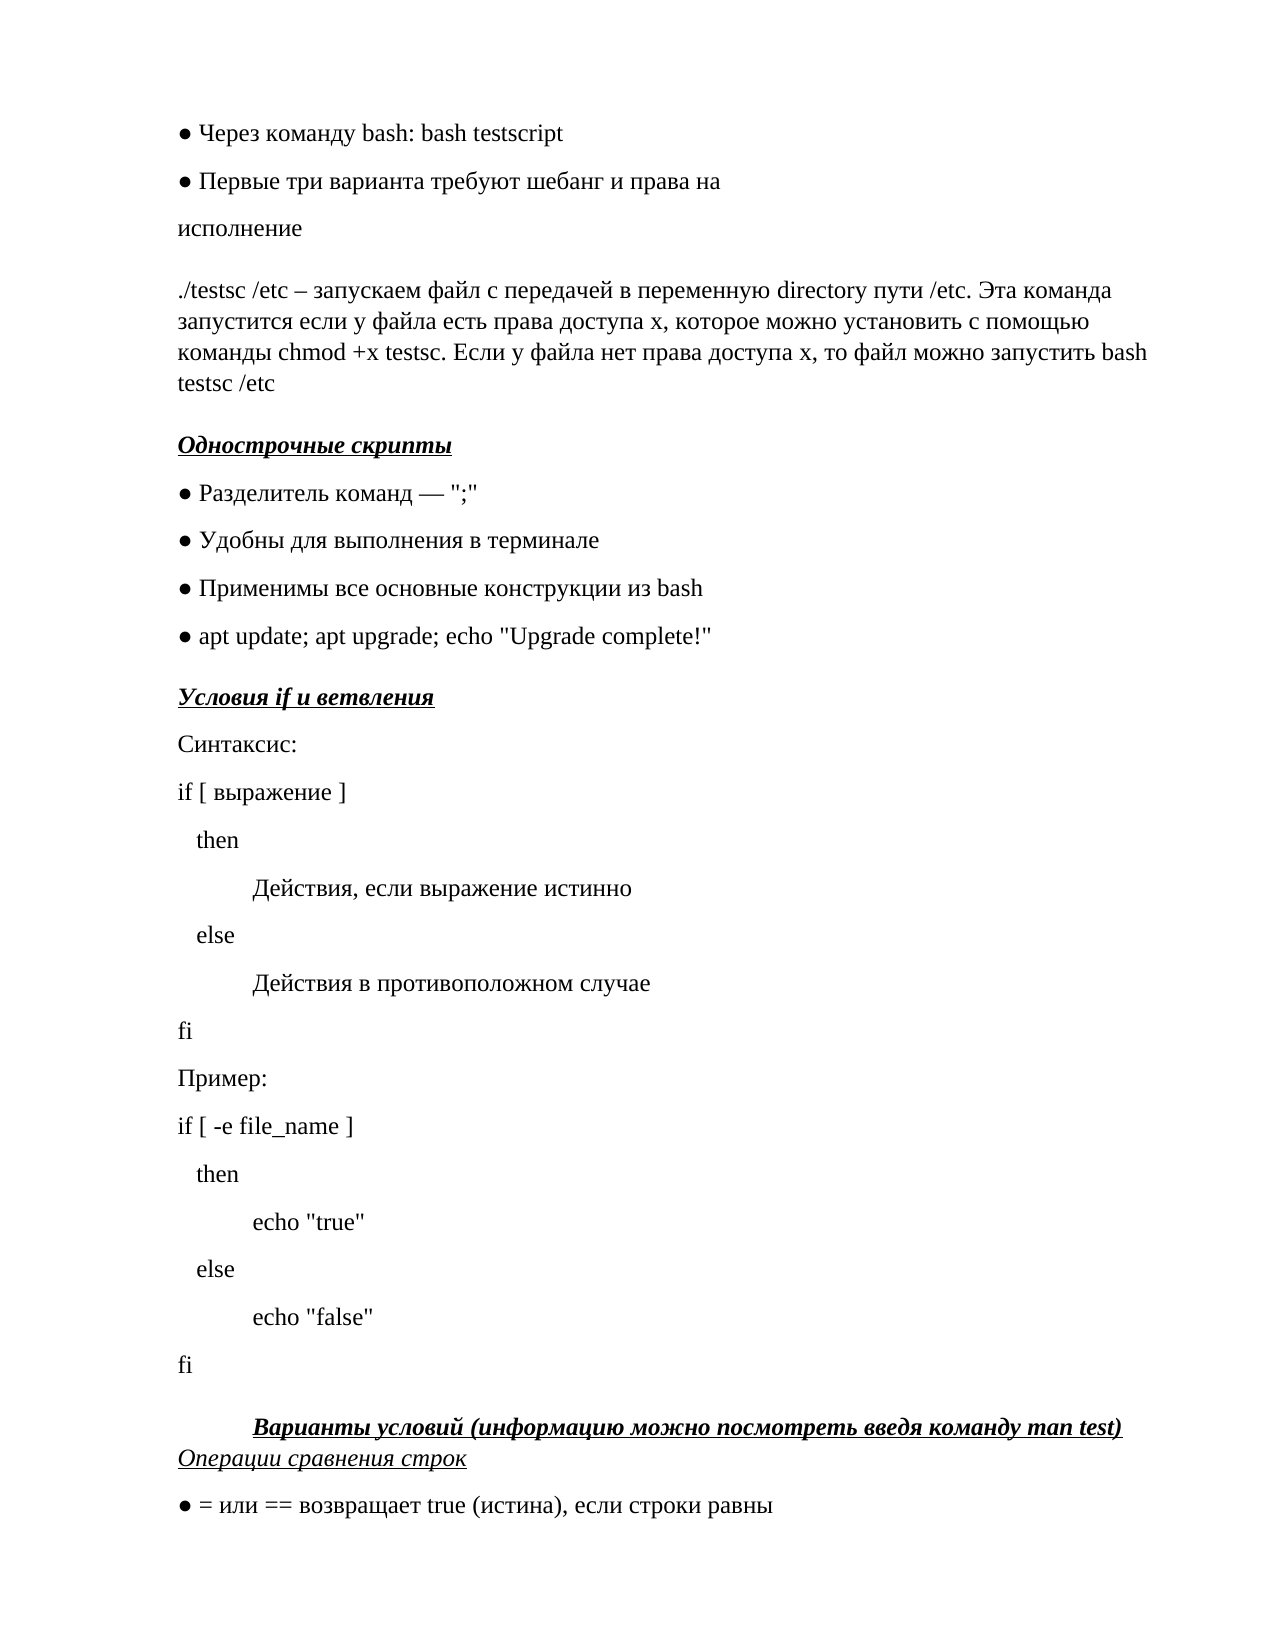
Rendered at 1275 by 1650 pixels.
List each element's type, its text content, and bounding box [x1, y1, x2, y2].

text ● = или == возвращает true (истина), если строки равны [177, 1491, 1186, 1519]
text ● Первые три варианта требуют шебанг и права на [177, 166, 1186, 194]
text echo "false" [177, 1302, 1186, 1331]
list исполнение [177, 213, 1186, 272]
list fi [177, 1350, 1186, 1378]
text if [ выражение ] [177, 777, 1186, 806]
text Пример: [177, 1063, 1186, 1092]
list ● apt update; apt upgrade; echo "Upgrade complete!" [177, 621, 1186, 680]
text ● Удобны для выполнения в терминале [177, 525, 1186, 554]
text then [177, 1159, 1186, 1188]
list Варианты условий (информацию можно посмотреть введя команду man test) [252, 1412, 1186, 1441]
text Действия, если выражение истинно [177, 873, 1186, 901]
text Действия в противоположном случае [177, 968, 1186, 997]
text then [177, 825, 1186, 854]
text Синтаксис: [177, 729, 1186, 758]
text ● Через команду bash: bash testscript [177, 118, 1186, 147]
text if [ -e file_name ] [177, 1111, 1186, 1140]
text else [177, 920, 1186, 949]
list ./testsc /etc – запускаем файл с передачей в переменную directory пути /etc. Эта команда запустится если у файла есть права доступа x, которое можно установить с помощью команды chmod +x testsc. Если у файла нет права доступа x, то файл можно запустить bash testsc /etc [177, 275, 1186, 397]
list Операции сравнения строк [177, 1443, 1186, 1472]
list Условия if и ветвления [177, 682, 1186, 711]
text echo "true" [177, 1207, 1186, 1235]
text fi [177, 1016, 1186, 1044]
text ● Применимы все основные конструкции из bash [177, 573, 1186, 602]
text ● Разделитель команд — ";" [177, 478, 1186, 506]
text else [177, 1254, 1186, 1283]
list Однострочные скрипты [177, 430, 1186, 459]
